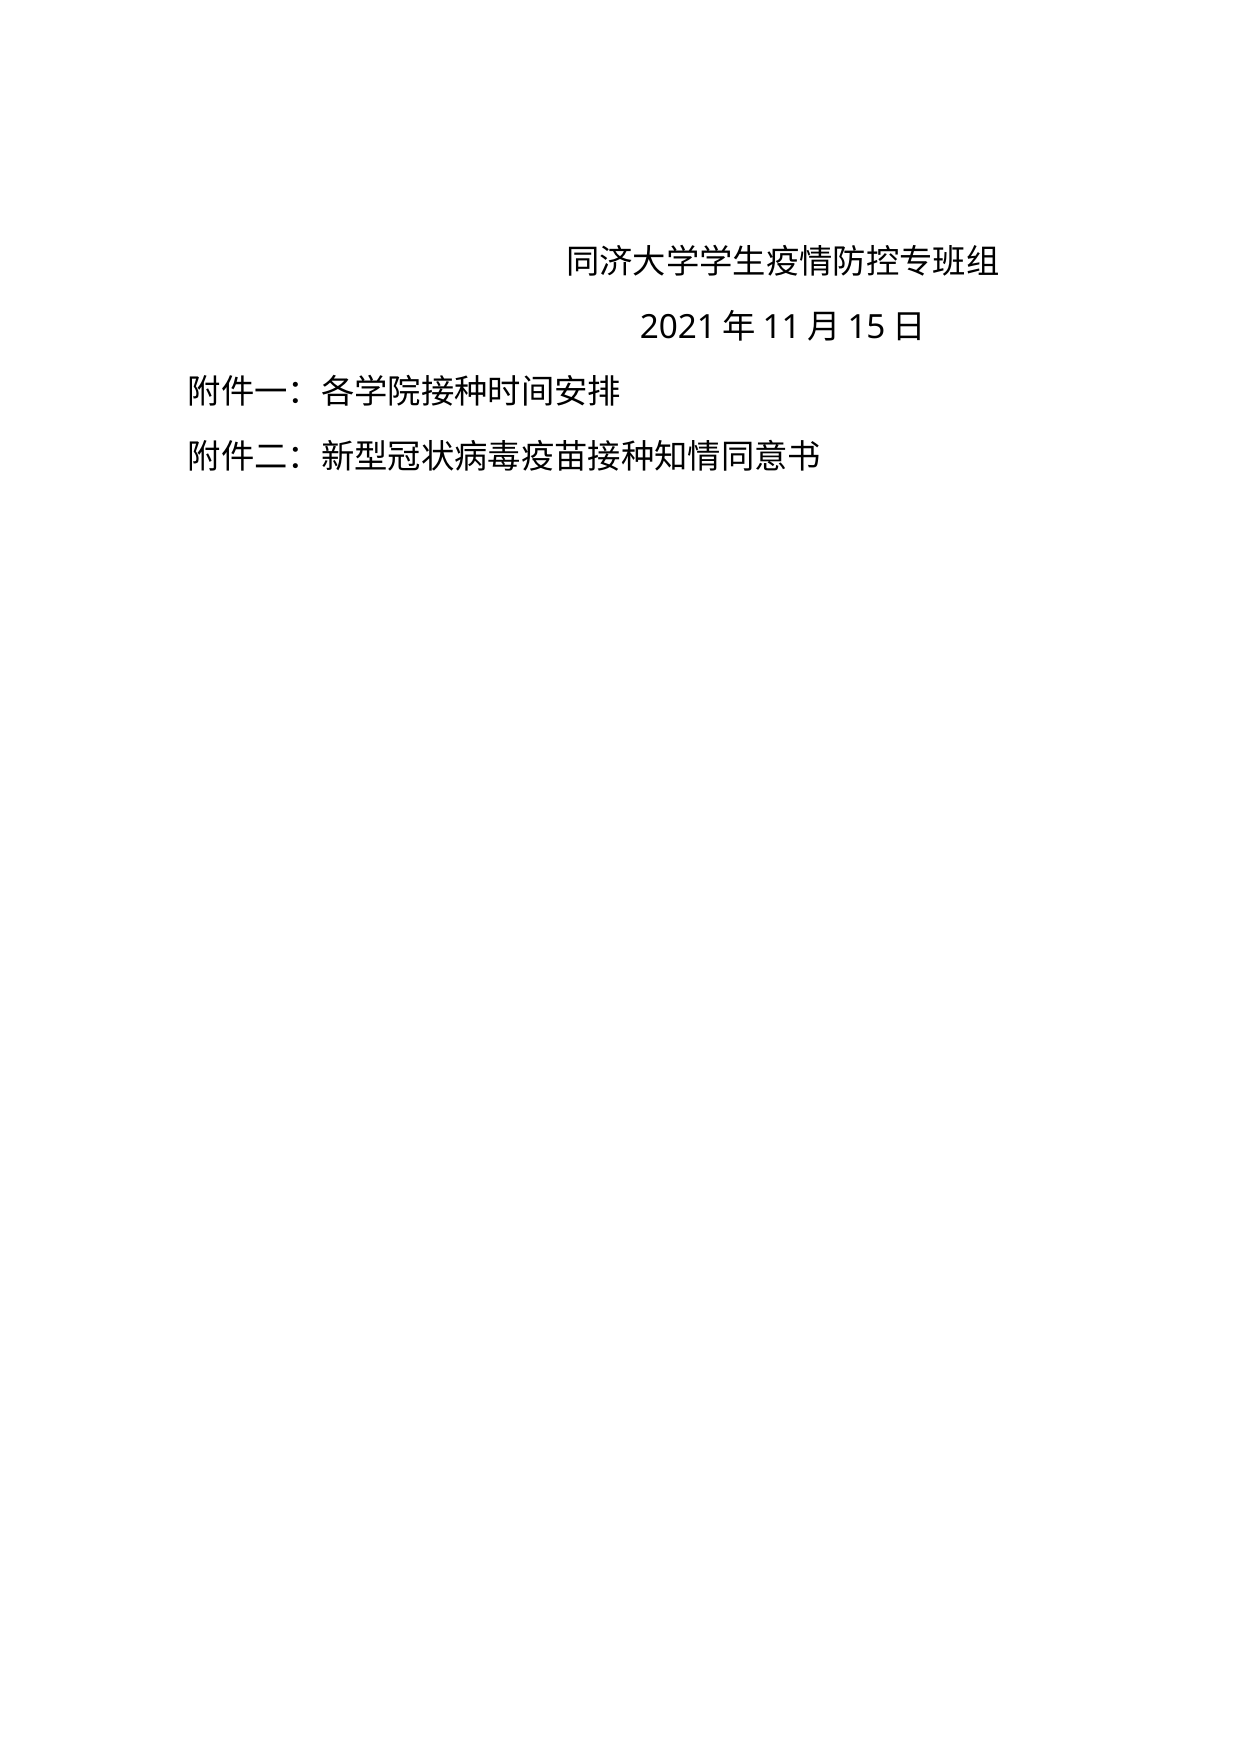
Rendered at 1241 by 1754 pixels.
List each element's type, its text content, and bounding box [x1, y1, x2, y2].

text 附件二：新型冠状病毒疫苗接种知情同意书 [187, 422, 1053, 487]
text 同济大学学生疫情防控专班组 [187, 227, 1053, 292]
text 附件一：各学院接种时间安排 [187, 357, 1053, 422]
text 2021年11月15日 [187, 292, 1053, 357]
